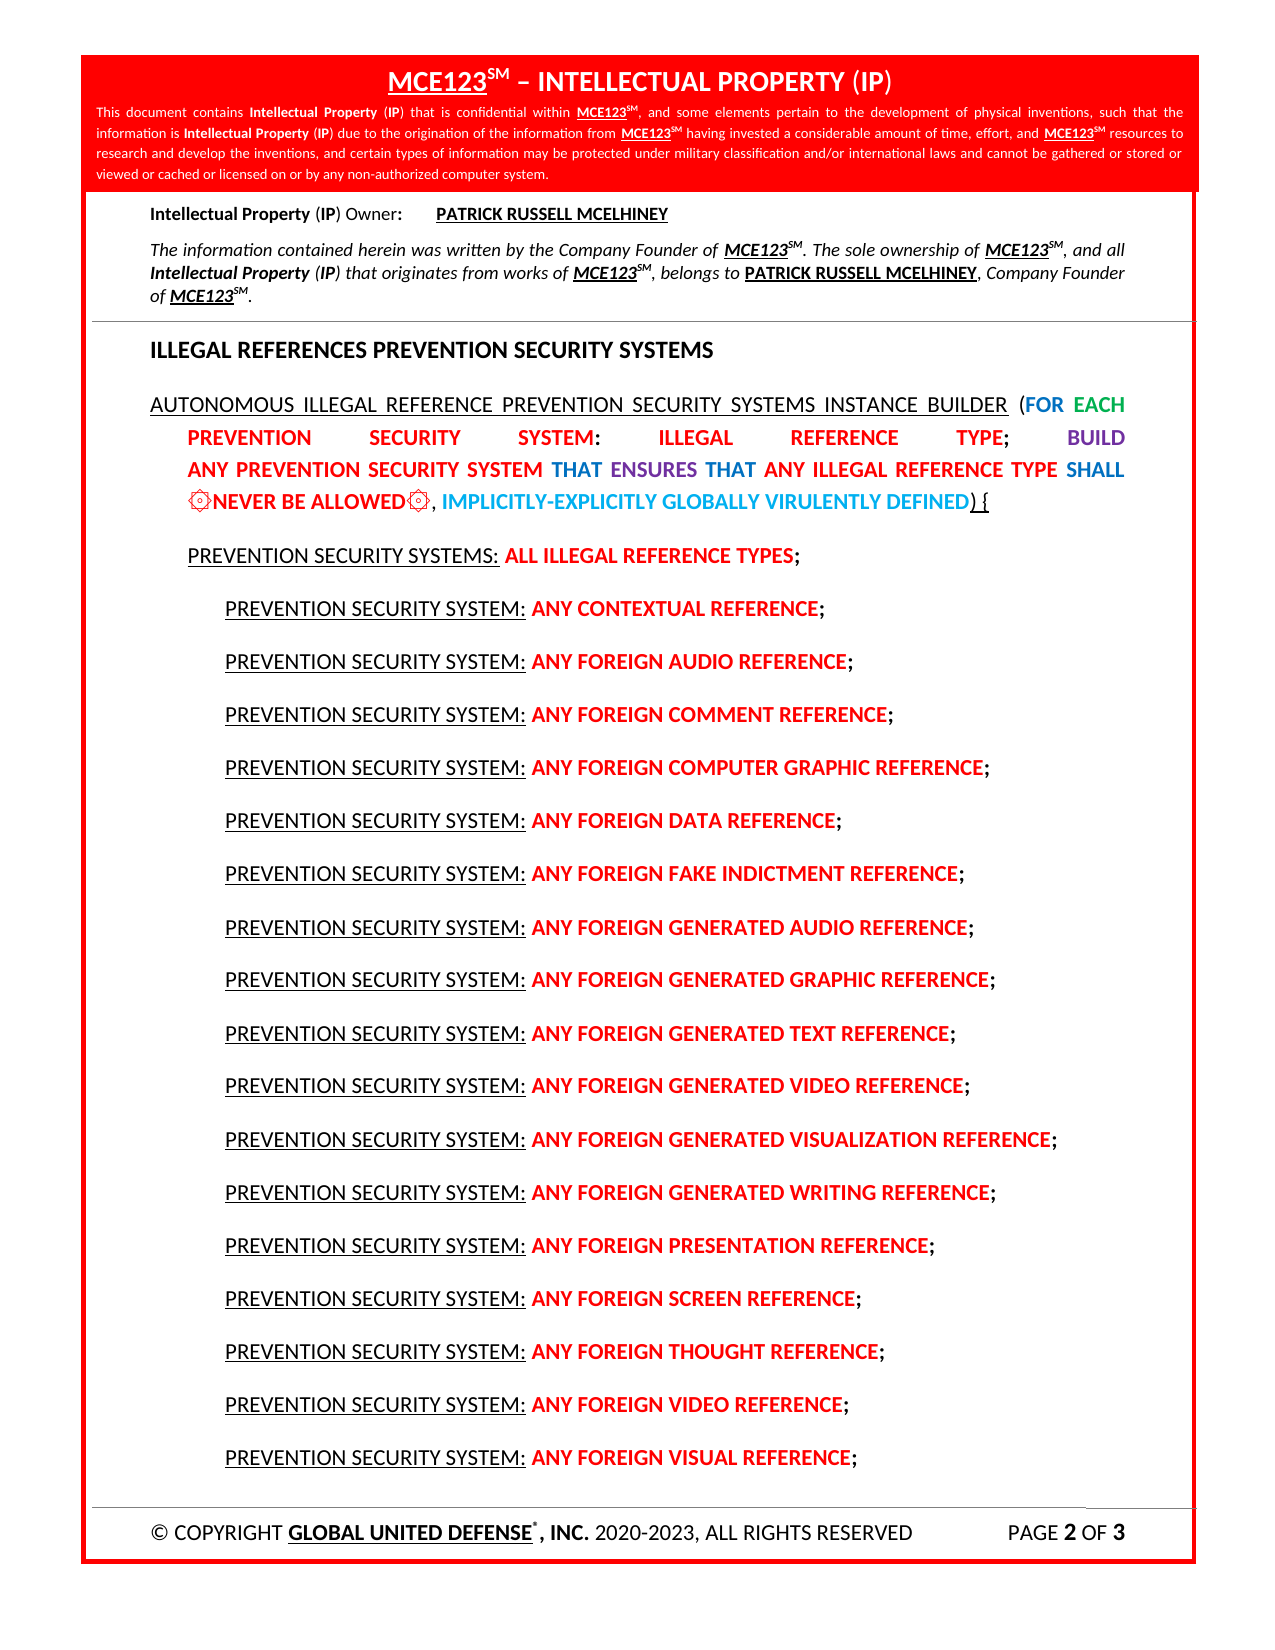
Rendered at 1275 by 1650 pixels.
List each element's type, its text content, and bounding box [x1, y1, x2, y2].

text PREVENTION SECURITY SYSTEM: ANY FOREIGN GENERATED VIDEO REFERENCE; [187, 1072, 1125, 1100]
text PREVENTION SECURITY SYSTEM: ANY FOREIGN DATA REFERENCE; [187, 807, 1125, 834]
text PREVENTION SECURITY SYSTEM: ANY FOREIGN THOUGHT REFERENCE; [187, 1337, 1125, 1365]
text PREVENTION SECURITY SYSTEM: ANY FOREIGN AUDIO REFERENCE; [187, 647, 1125, 676]
text AUTONOMOUS ILLEGAL REFERENCE PREVENTION SECURITY SYSTEMS INSTANCE BUILDER (FOR EACH PREVENTION SECURITY SYSTEM: ILLEGAL REFERENCE TYPE; BUILD ANY PREVENTION SECURITY SYSTEM THAT ENSURES THAT ANY ILLEGAL REFERENCE TYPE SHALL ۞NEVER BE ALLOWED۞, IMPLICITLY-EXPLICITLY GLOBALLY VIRULENTLY DEFINED) { [150, 391, 1125, 516]
text PREVENTION SECURITY SYSTEM: ANY CONTEXTUAL REFERENCE; [187, 594, 1125, 622]
text PREVENTION SECURITY SYSTEM: ANY FOREIGN GENERATED WRITING REFERENCE; [187, 1178, 1125, 1206]
text PREVENTION SECURITY SYSTEM: ANY FOREIGN SCREEN REFERENCE; [187, 1284, 1125, 1312]
text PREVENTION SECURITY SYSTEM: ANY FOREIGN VIDEO REFERENCE; [187, 1390, 1125, 1418]
text PREVENTION SECURITY SYSTEM: ANY FOREIGN GENERATED TEXT REFERENCE; [187, 1019, 1125, 1047]
text ILLEGAL REFERENCES PREVENTION SECURITY SYSTEMS [150, 335, 1125, 365]
text PREVENTION SECURITY SYSTEM: ANY FOREIGN GENERATED GRAPHIC REFERENCE; [187, 966, 1125, 994]
text PREVENTION SECURITY SYSTEM: ANY FOREIGN COMPUTER GRAPHIC REFERENCE; [187, 753, 1125, 782]
text PREVENTION SECURITY SYSTEM: ANY FOREIGN FAKE INDICTMENT REFERENCE; [187, 859, 1125, 888]
text PREVENTION SECURITY SYSTEM: ANY FOREIGN PRESENTATION REFERENCE; [187, 1231, 1125, 1259]
text PREVENTION SECURITY SYSTEM: ANY FOREIGN VISUAL REFERENCE; [187, 1443, 1125, 1471]
text PREVENTION SECURITY SYSTEMS: ALL ILLEGAL REFERENCE TYPES; [187, 541, 1125, 569]
text PREVENTION SECURITY SYSTEM: ANY FOREIGN GENERATED VISUALIZATION REFERENCE; [187, 1125, 1125, 1153]
text PREVENTION SECURITY SYSTEM: ANY FOREIGN GENERATED AUDIO REFERENCE; [187, 913, 1125, 941]
text PREVENTION SECURITY SYSTEM: ANY FOREIGN COMMENT REFERENCE; [187, 701, 1125, 728]
